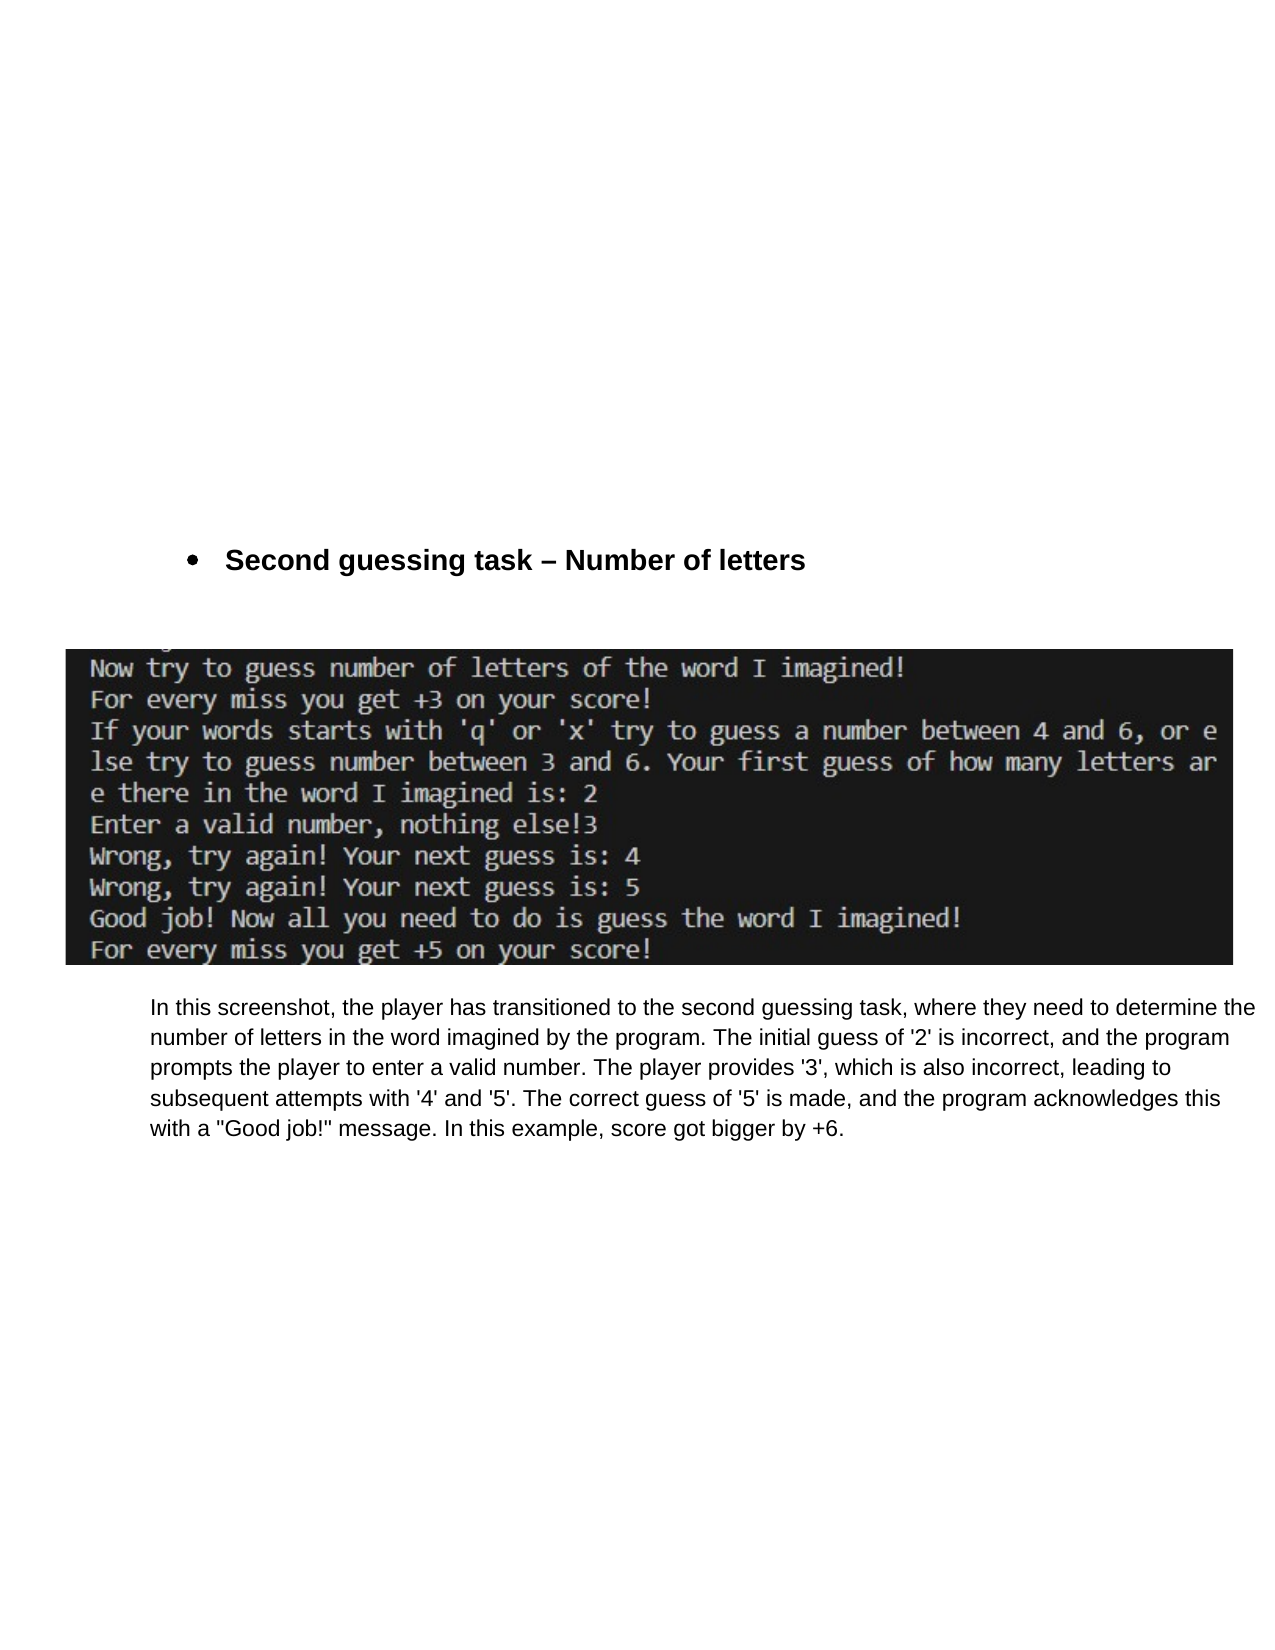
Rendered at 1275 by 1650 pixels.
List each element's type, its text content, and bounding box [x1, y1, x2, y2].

text In this screenshot, the player has transitioned to the second guessing task, where they need to determine the number of letters in the word imagined by the program. The initial guess of '2' is incorrect, and the program prompts the player to enter a valid number. The player provides '3', which is also incorrect, leading to subsequent attempts with '4' and '5'. The correct guess of '5' is made, and the program acknowledges this with a "Good job!" message. In this example, score got bigger by +6. [150, 994, 1266, 1141]
list Second guessing task – Number of letters [187, 543, 1266, 576]
picture [65, 649, 1234, 965]
